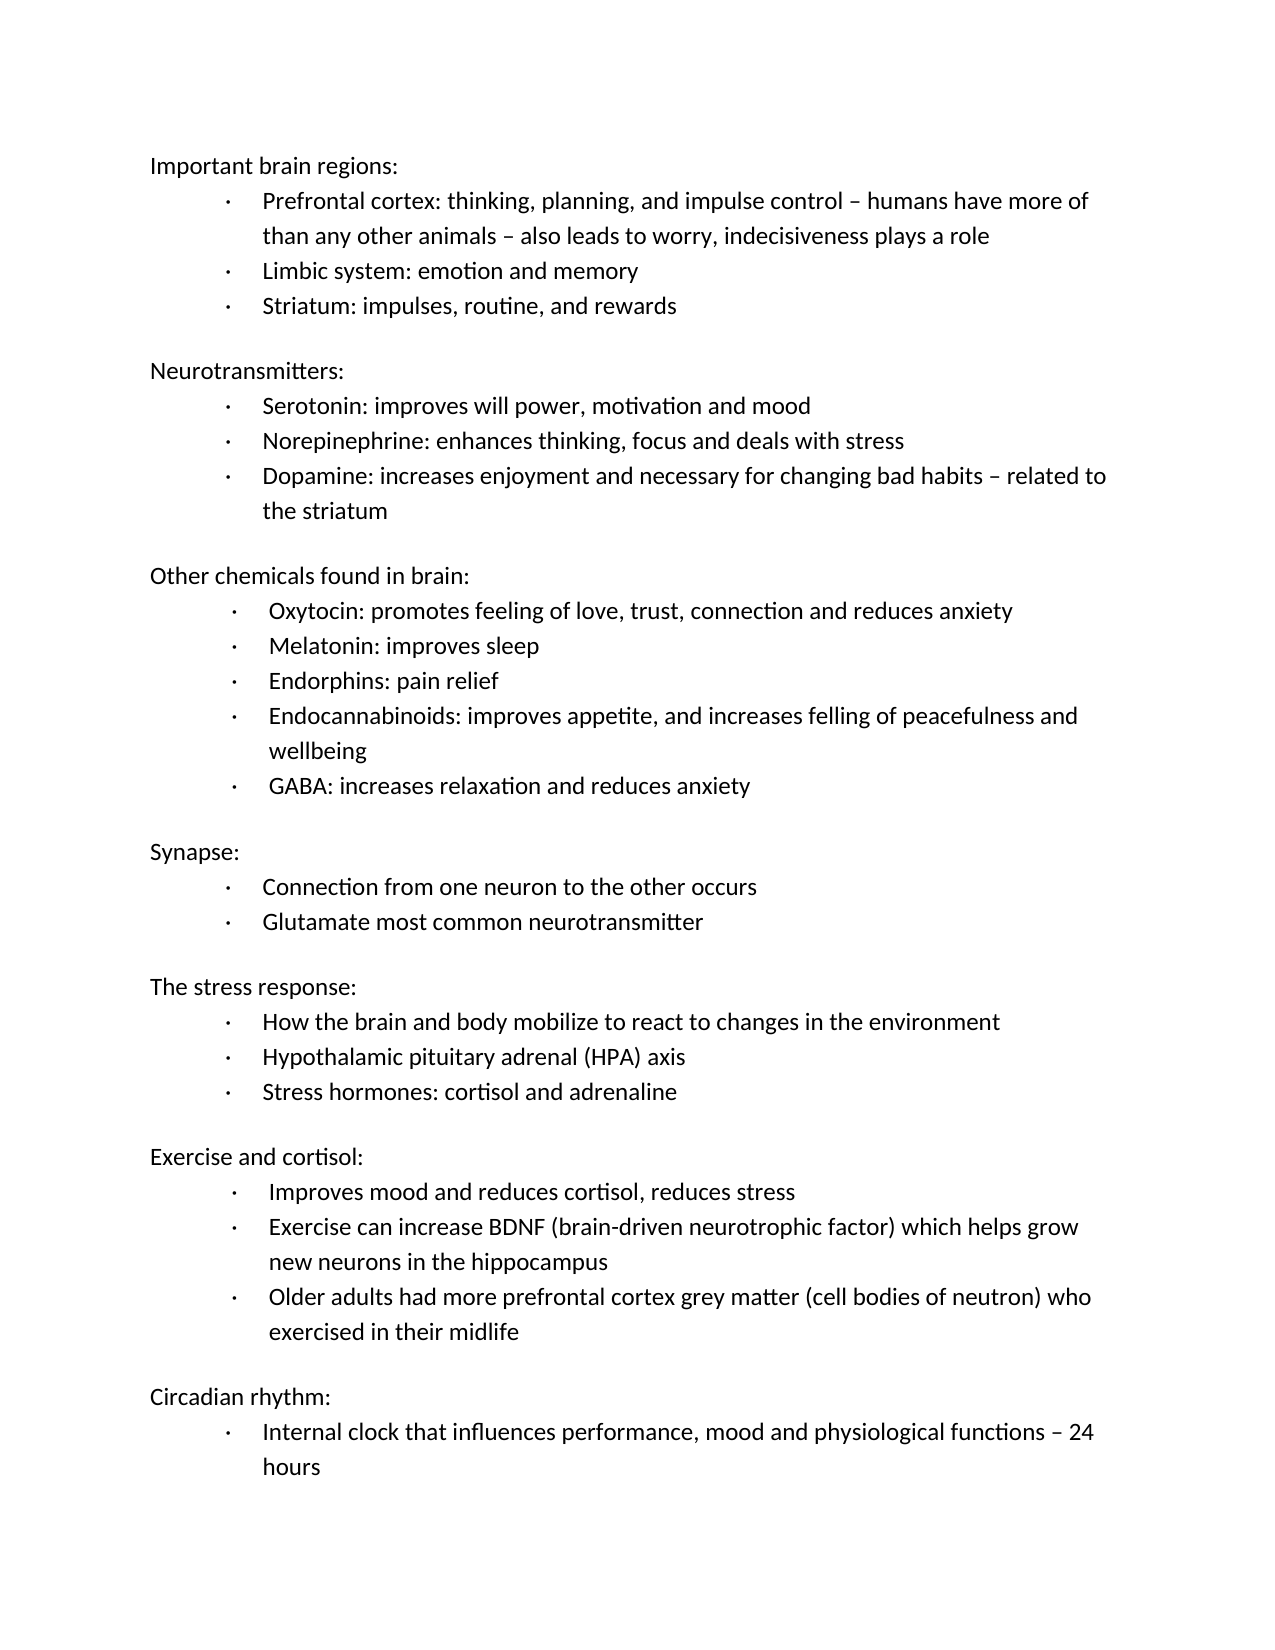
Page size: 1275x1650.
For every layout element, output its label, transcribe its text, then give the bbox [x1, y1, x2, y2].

text · How the brain and body mobilize to react to changes in the environment [225, 1006, 1125, 1036]
text · Improves mood and reduces cortisol, reduces stress [231, 1176, 1125, 1207]
text · Connection from one neuron to the other occurs [225, 871, 1125, 901]
text The stress response: [150, 971, 1125, 1001]
text Other chemicals found in brain: [150, 560, 1125, 591]
text · Stress hormones: cortisol and adrenaline [225, 1076, 1125, 1106]
text Circadian rhythm: [150, 1381, 1125, 1412]
text Important brain regions: [150, 150, 1125, 181]
text · Older adults had more prefrontal cortex grey matter (cell bodies of neutron) who exercised in their midlife [231, 1281, 1125, 1347]
text · Melatonin: improves sleep [231, 630, 1125, 661]
text · Striatum: impulses, routine, and rewards [225, 290, 1125, 321]
text · Norepinephrine: enhances thinking, focus and deals with stress [225, 425, 1125, 456]
text · Oxytocin: promotes feeling of love, trust, connection and reduces anxiety [231, 595, 1125, 626]
text · Hypothalamic pituitary adrenal (HPA) axis [225, 1041, 1125, 1071]
text · Internal clock that influences performance, mood and physiological functions – 24 hours [225, 1416, 1125, 1482]
text · Endorphins: pain relief [231, 665, 1125, 696]
text · Endocannabinoids: improves appetite, and increases felling of peacefulness and wellbeing [231, 700, 1125, 766]
text · Exercise can increase BDNF (brain-driven neurotrophic factor) which helps grow new neurons in the hippocampus [231, 1211, 1125, 1277]
text Synapse: [150, 836, 1125, 866]
text · Prefrontal cortex: thinking, planning, and impulse control – humans have more of than any other animals – also leads to worry, indecisiveness plays a role [225, 185, 1125, 251]
text · Glutamate most common neurotransmitter [225, 906, 1125, 936]
text Exercise and cortisol: [150, 1141, 1125, 1172]
text · Serotonin: improves will power, motivation and mood [225, 390, 1125, 421]
text · GABA: increases relaxation and reduces anxiety [231, 770, 1125, 801]
text Neurotransmitters: [150, 355, 1125, 386]
text · Limbic system: emotion and memory [225, 255, 1125, 286]
text · Dopamine: increases enjoyment and necessary for changing bad habits – related to the striatum [225, 460, 1125, 526]
